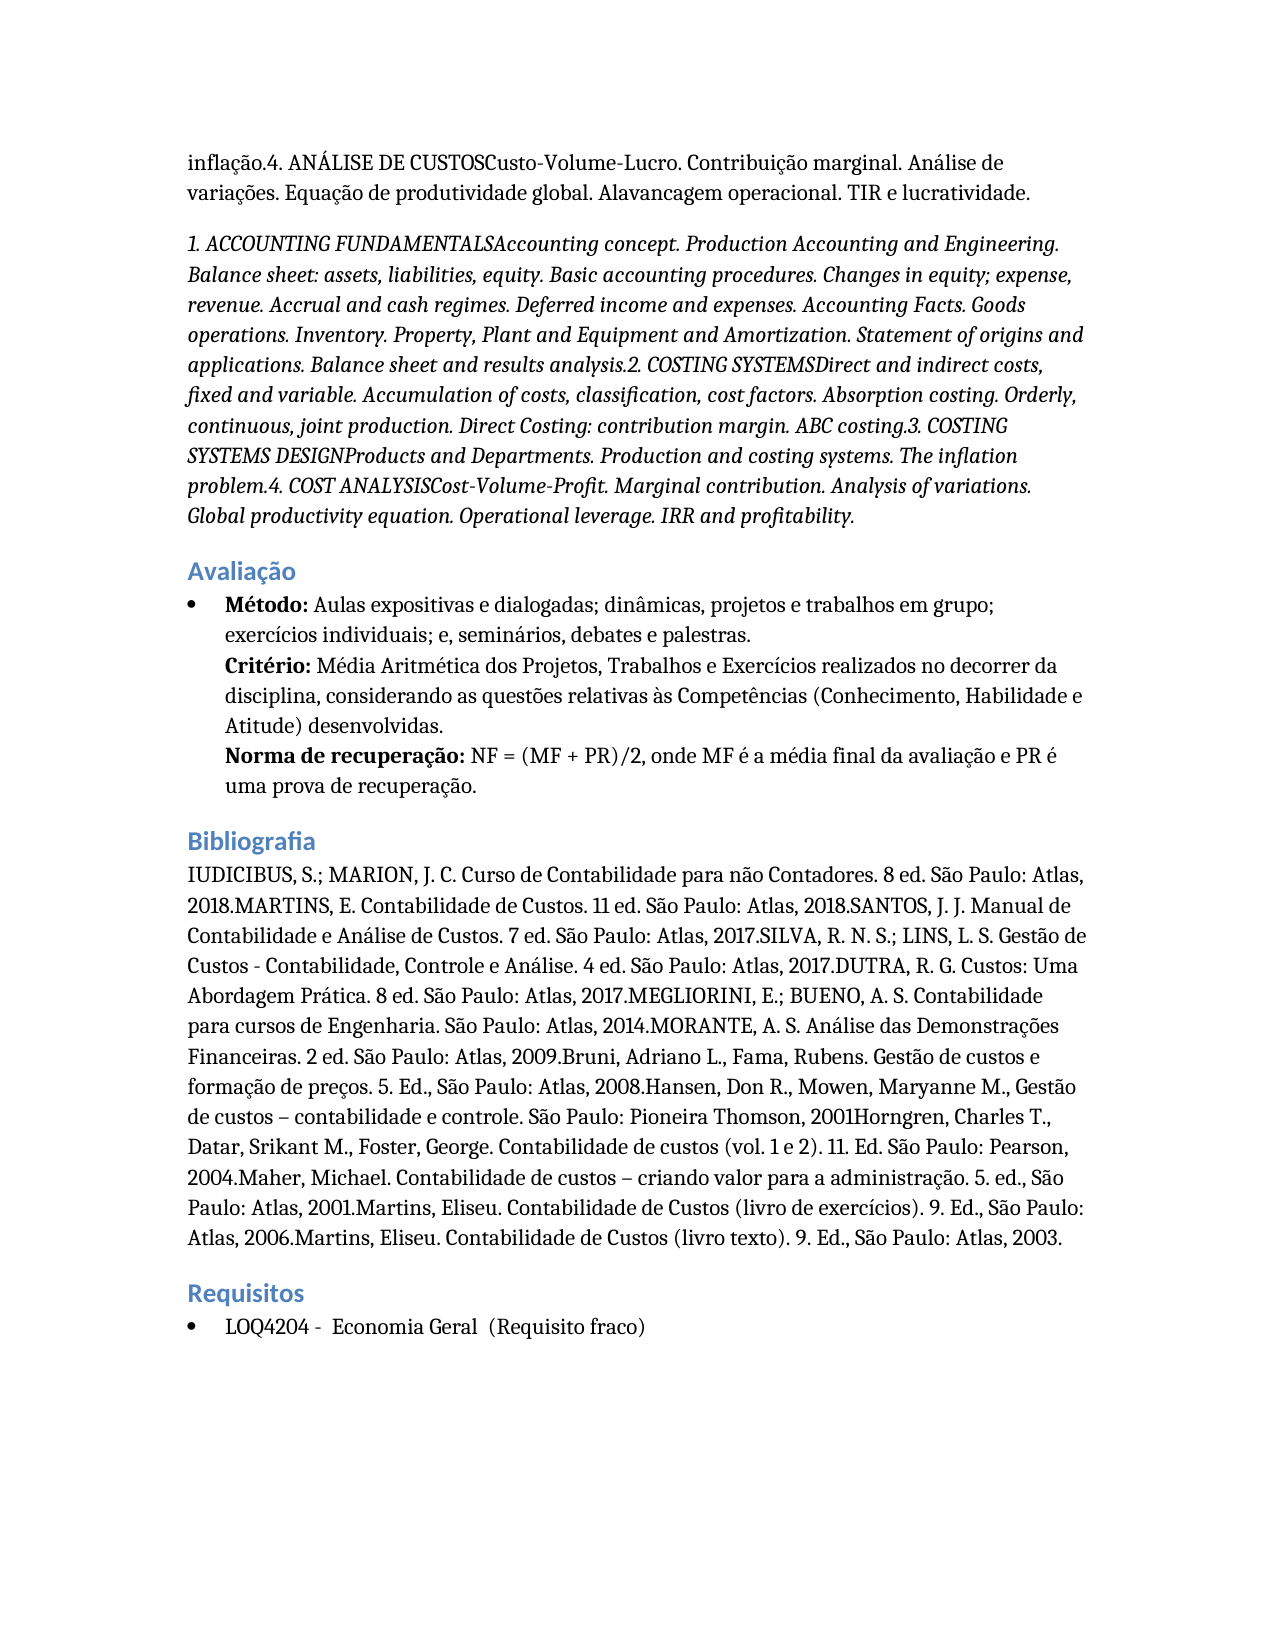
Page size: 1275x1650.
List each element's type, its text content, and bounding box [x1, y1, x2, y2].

list Método: Aulas expositivas e dialogadas; dinâmicas, projetos e trabalhos em grupo; exercícios individuais; e, seminários, debates e palestras. Critério: Média Aritmética dos Projetos, Trabalhos e Exercícios realizados no decorrer da disciplina, considerando as questões relativas às Competências (Conhecimento, Habilidade e Atitude) desenvolvidas. Norma de recuperação: NF = (MF + PR)/2, onde MF é a média final da avaliação e PR é uma prova de recuperação. [187, 592, 1087, 800]
text 1. ACCOUNTING FUNDAMENTALSAccounting concept. Production Accounting and Engineering. Balance sheet: assets, liabilities, equity. Basic accounting procedures. Changes in equity; expense, revenue. Accrual and cash regimes. Deferred income and expenses. Accounting Facts. Goods operations. Inventory. Property, Plant and Equipment and Amortization. Statement of origins and applications. Balance sheet and results analysis.2. COSTING SYSTEMSDirect and indirect costs, fixed and variable. Accumulation of costs, classification, cost factors. Absorption costing. Orderly, continuous, joint production. Direct Costing: contribution margin. ABC costing.3. COSTING SYSTEMS DESIGNProducts and Departments. Production and costing systems. The inflation problem.4. COST ANALYSISCost-Volume-Profit. Marginal contribution. Analysis of variations. Global productivity equation. Operational leverage. IRR and profitability. [187, 231, 1087, 529]
subtitle Bibliografia [187, 824, 1087, 857]
list LOQ4204 - Economia Geral (Requisito fraco) [187, 1314, 1087, 1370]
subtitle Requisitos [187, 1276, 1087, 1309]
subtitle Avaliação [187, 554, 1087, 587]
